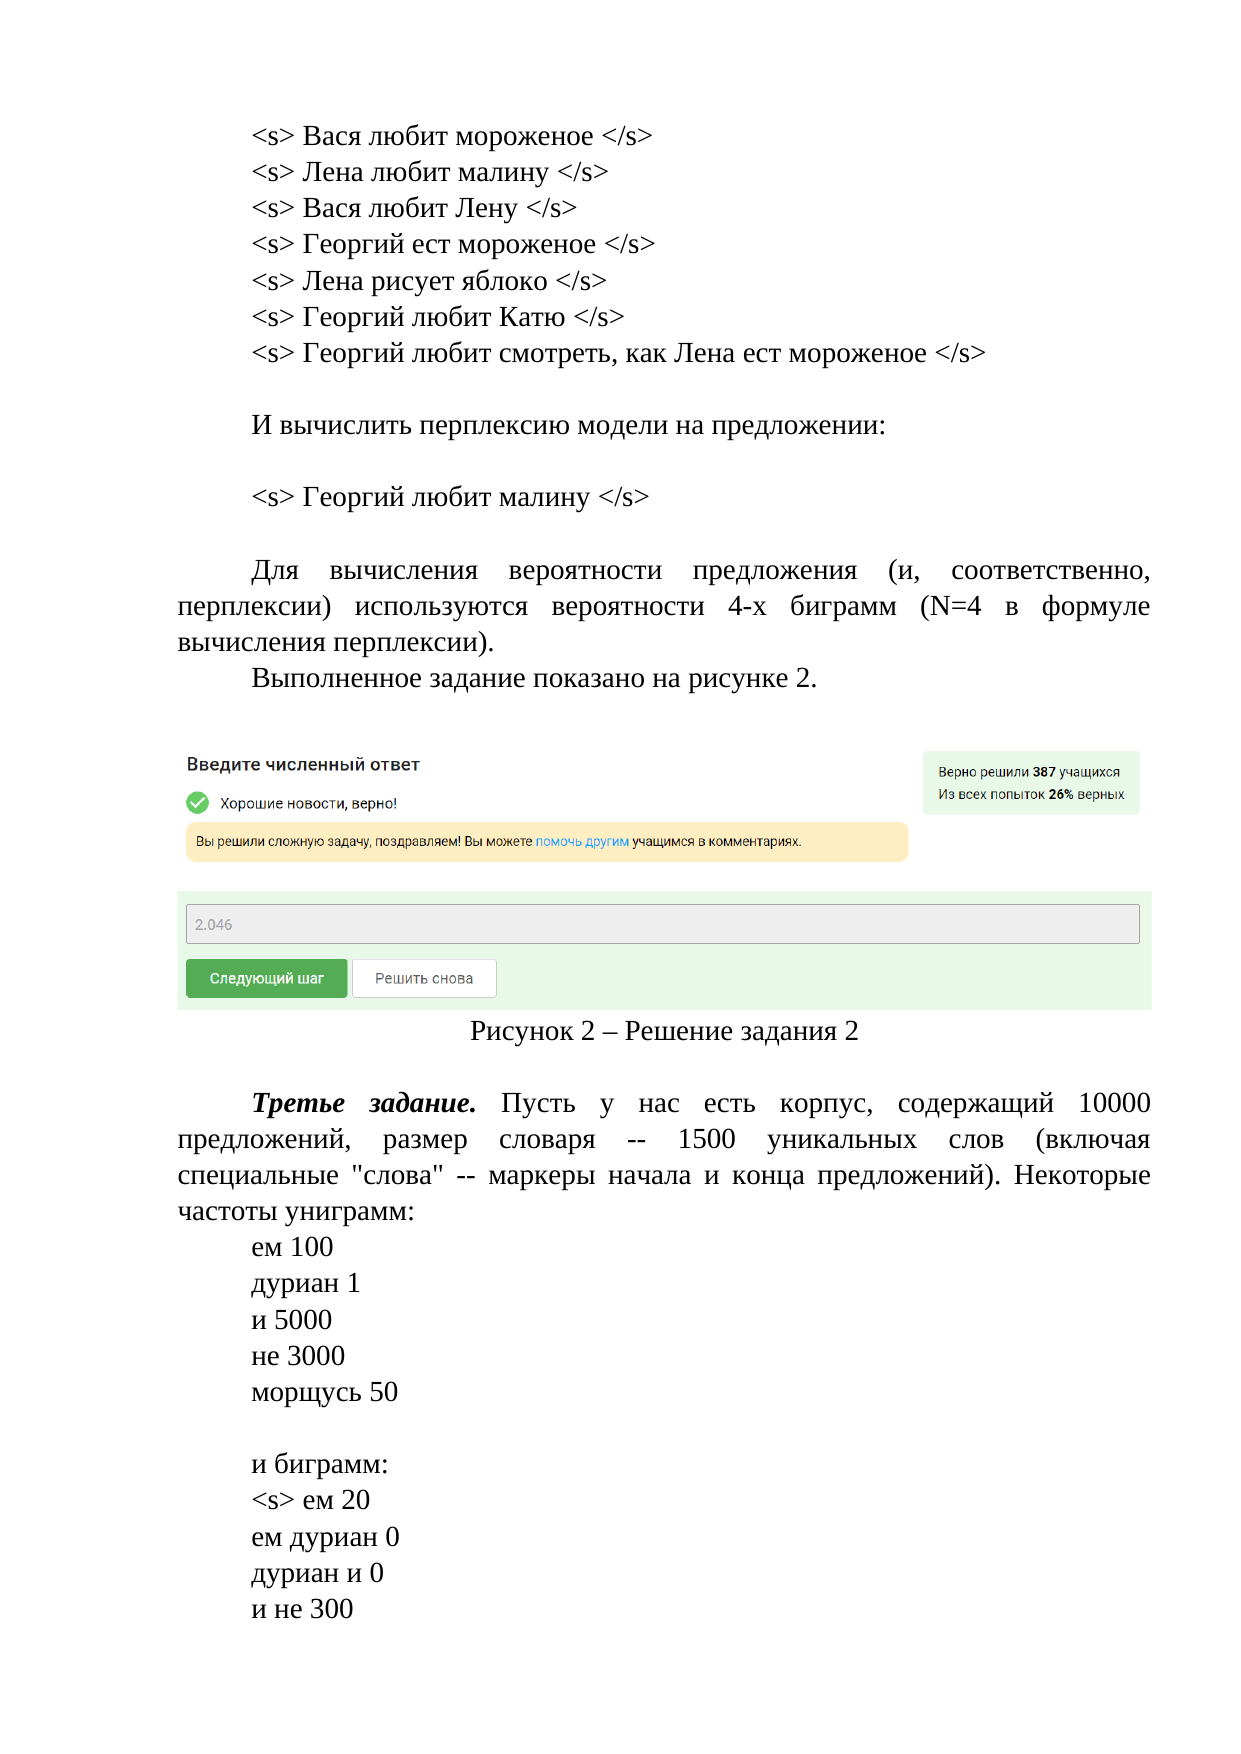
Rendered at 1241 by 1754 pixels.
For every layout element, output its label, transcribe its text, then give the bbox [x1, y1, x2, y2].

text <s> Георгий любит смотреть, как Лена ест мороженое </s> [177, 335, 1152, 368]
text <s> Лена любит малину </s> [177, 154, 1152, 188]
text <s> Лена рисует яблоко </s> [177, 263, 1152, 296]
text ем 100 [177, 1229, 1152, 1263]
text <s> Вася любит мороженое </s> [177, 118, 1152, 152]
text И вычислить перплексию модели на предложении: [177, 407, 1152, 441]
text дуриан 1 [177, 1266, 1152, 1299]
text <s> ем 20 [177, 1482, 1152, 1516]
text и 5000 [177, 1302, 1152, 1335]
text Для вычисления вероятности предложения (и, соответственно, перплексии) используются вероятности 4-х биграмм (N=4 в формуле вычисления перплексии). [177, 552, 1152, 658]
text морщусь 50 [177, 1374, 1152, 1408]
text <s> Георгий любит Катю </s> [177, 299, 1152, 332]
text и биграмм: [177, 1446, 1152, 1480]
text <s> Георгий любит малину </s> [177, 479, 1152, 513]
text и не 300 [177, 1591, 1152, 1624]
text Третье задание. Пусть у нас есть корпус, содержащий 10000 предложений, размер словаря -- 1500 уникальных слов (включая специальные "слова" -- маркеры начала и конца предложений). Некоторые частоты униграмм: [177, 1085, 1152, 1227]
text не 3000 [177, 1338, 1152, 1371]
text дуриан и 0 [177, 1555, 1152, 1588]
text <s> Вася любит Лену </s> [177, 190, 1152, 224]
text ем дуриан 0 [177, 1519, 1152, 1552]
text <s> Георгий ест мороженое </s> [177, 227, 1152, 260]
picture [177, 732, 1152, 1010]
text Рисунок 2 – Решение задания 2 [177, 1013, 1152, 1046]
text Выполненное задание показано на рисунке 2. [177, 660, 1152, 694]
